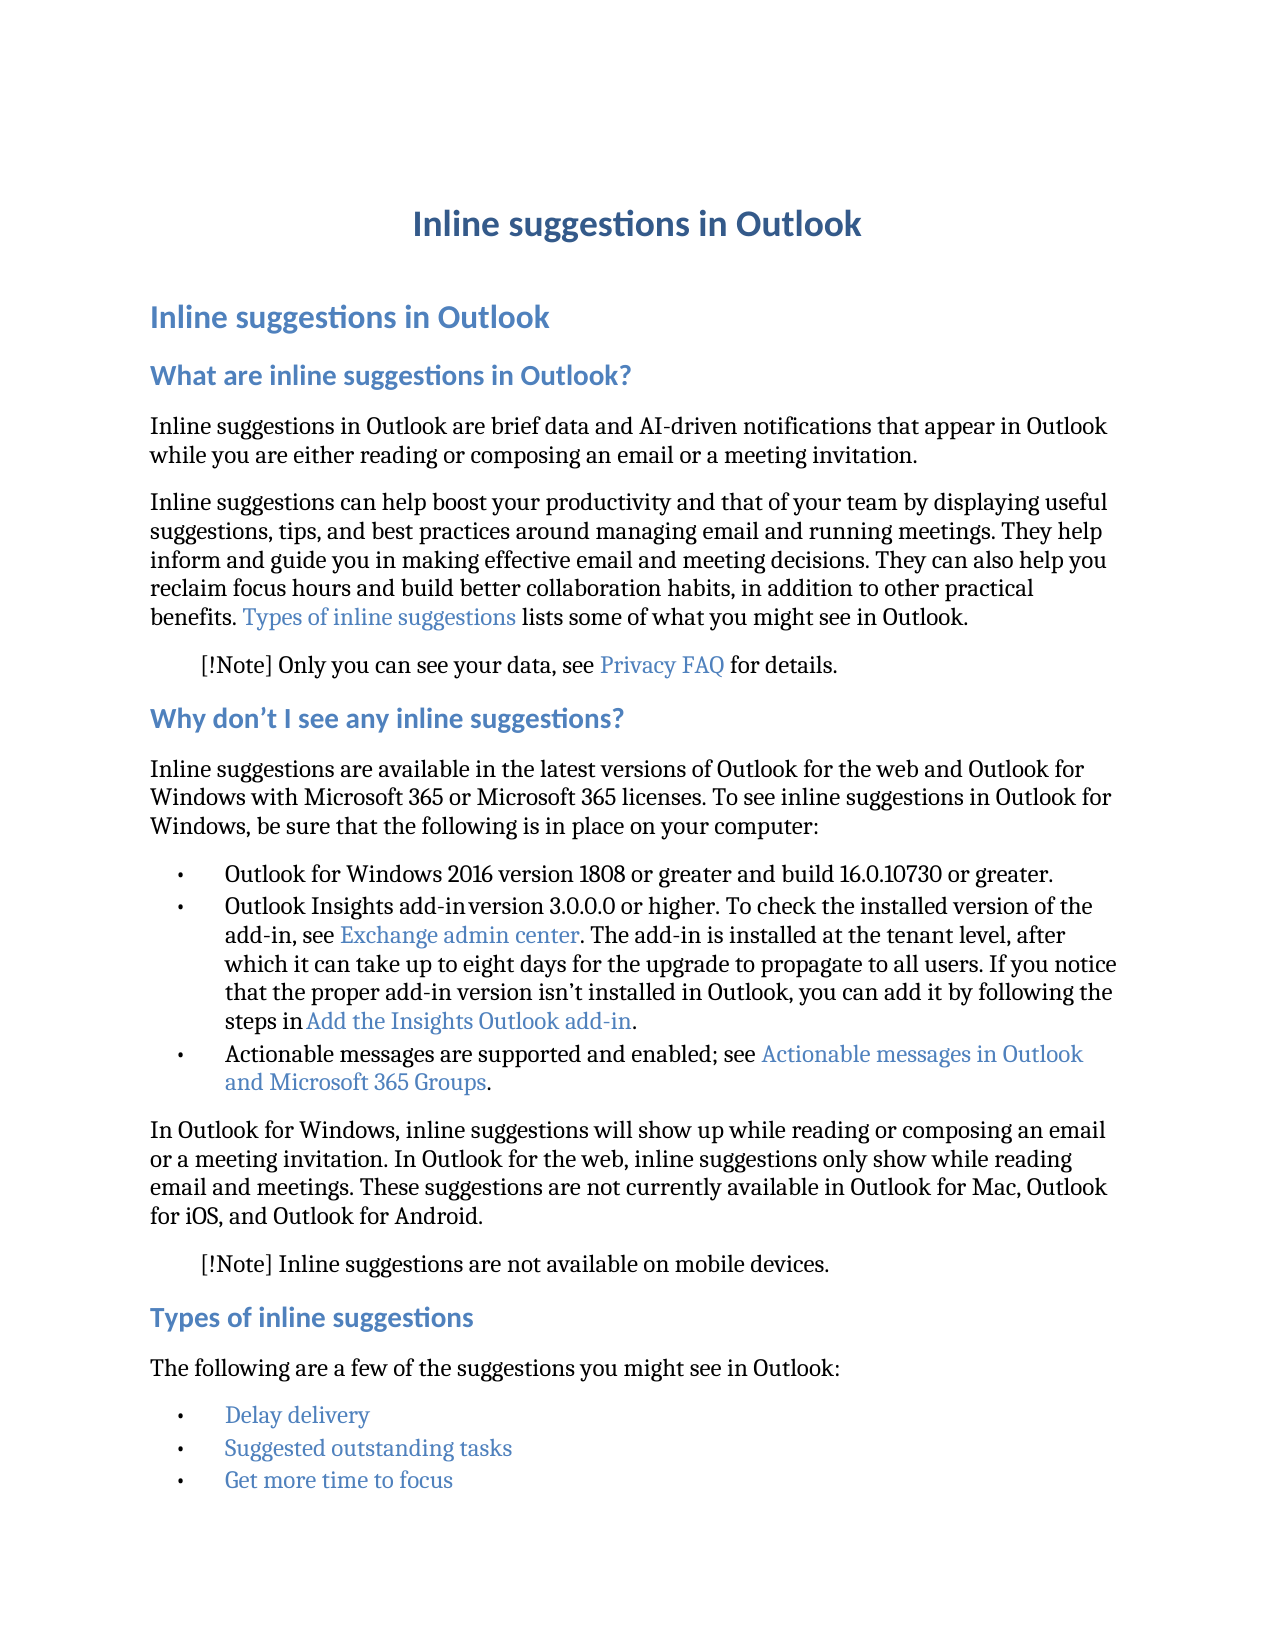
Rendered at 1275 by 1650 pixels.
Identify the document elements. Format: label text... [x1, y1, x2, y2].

subtitle Types of inline suggestions [150, 1299, 1125, 1335]
list Get more time to focus [175, 1466, 1125, 1495]
text The following are a few of the suggestions you might see in Outlook: [150, 1353, 1125, 1382]
subtitle What are inline suggestions in Outlook? [150, 357, 1125, 393]
list Outlook for Windows 2016 version 1808 or greater and build 16.0.10730 or greater. [175, 859, 1125, 888]
text Inline suggestions in Outlook are brief data and AI-driven notifications that appear in Outlook while you are either reading or composing an email or a meeting invitation. [150, 412, 1125, 469]
list Actionable messages are supported and enabled; see Actionable messages in Outlook and Microsoft 365 Groups. [175, 1039, 1125, 1097]
list Outlook Insights add-in version 3.0.0.0 or higher. To check the installed version of the add-in, see Exchange admin center. The add-in is installed at the tenant level, after which it can take up to eight days for the upgrade to propagate to all users. If you notice that the proper add-in version isn’t installed in Outlook, you can add it by following the steps in Add the Insights Outlook add-in. [175, 892, 1125, 1036]
list Delay delivery [175, 1401, 1125, 1430]
list Suggested outstanding tasks [175, 1433, 1125, 1462]
title Inline suggestions in Outlook [150, 200, 1125, 246]
subtitle Inline suggestions in Outlook [150, 296, 1125, 337]
text [!Note] Only you can see your data, see Privacy FAQ for details. [200, 651, 1075, 679]
text [!Note] Inline suggestions are not available on mobile devices. [200, 1249, 1075, 1278]
text Inline suggestions can help boost your productivity and that of your team by displaying useful suggestions, tips, and best practices around managing email and running meetings. They help inform and guide you in making effective email and meeting decisions. They can also help you reclaim focus hours and build better collaboration habits, in addition to other practical benefits. Types of inline suggestions lists some of what you might see in Outlook. [150, 488, 1125, 632]
subtitle Why don’t I see any inline suggestions? [150, 700, 1125, 736]
text In Outlook for Windows, inline suggestions will show up while reading or composing an email or a meeting invitation. In Outlook for the web, inline suggestions only show while reading email and meetings. These suggestions are not currently available in Outlook for Mac, Outlook for iOS, and Outlook for Android. [150, 1116, 1125, 1231]
text Inline suggestions are available in the latest versions of Outlook for the web and Outlook for Windows with Microsoft 365 or Microsoft 365 licenses. To see inline suggestions in Outlook for Windows, be sure that the following is in place on your computer: [150, 754, 1125, 841]
